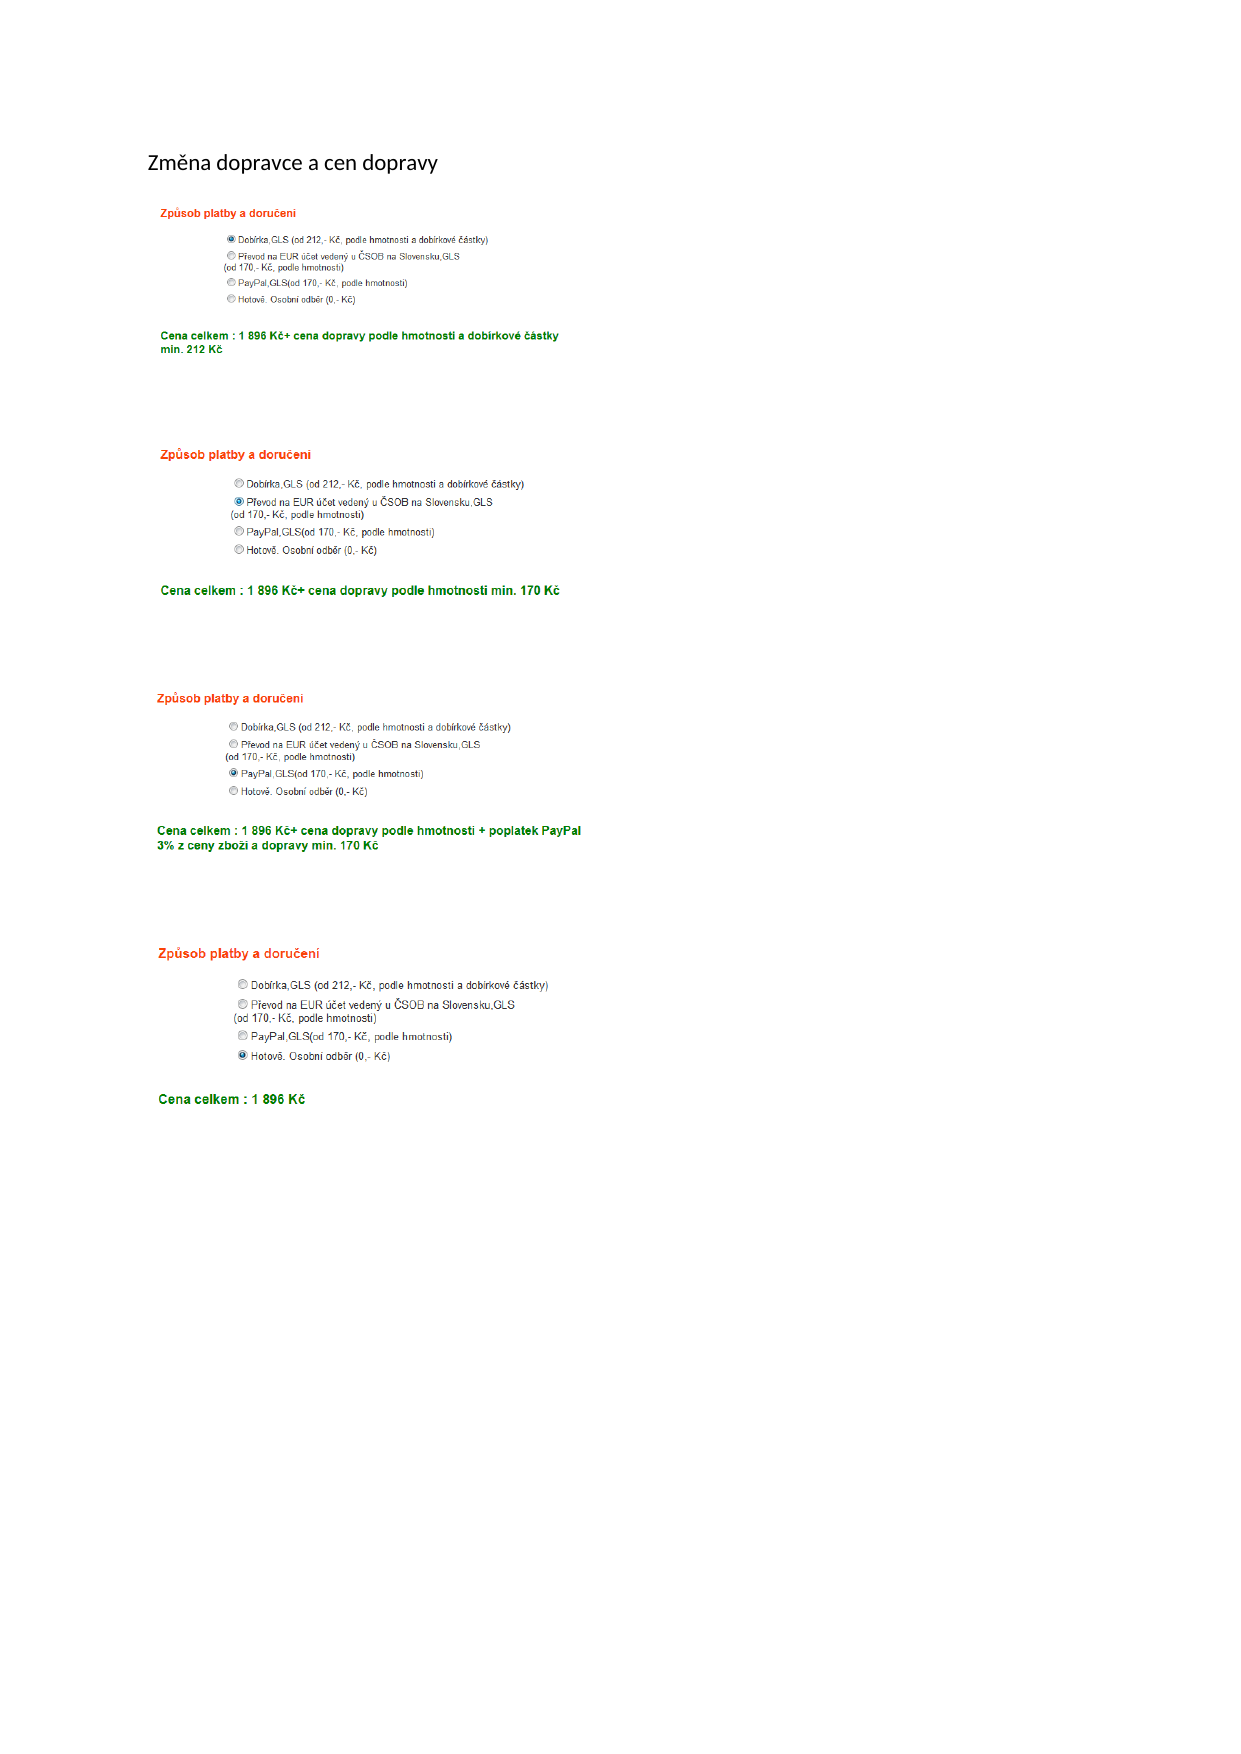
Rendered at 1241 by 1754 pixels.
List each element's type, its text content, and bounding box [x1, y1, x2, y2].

picture [147, 442, 578, 608]
text Změna dopravce a cen dopravy [148, 148, 1093, 176]
picture [147, 938, 622, 1117]
picture [147, 200, 570, 365]
picture [147, 685, 597, 861]
